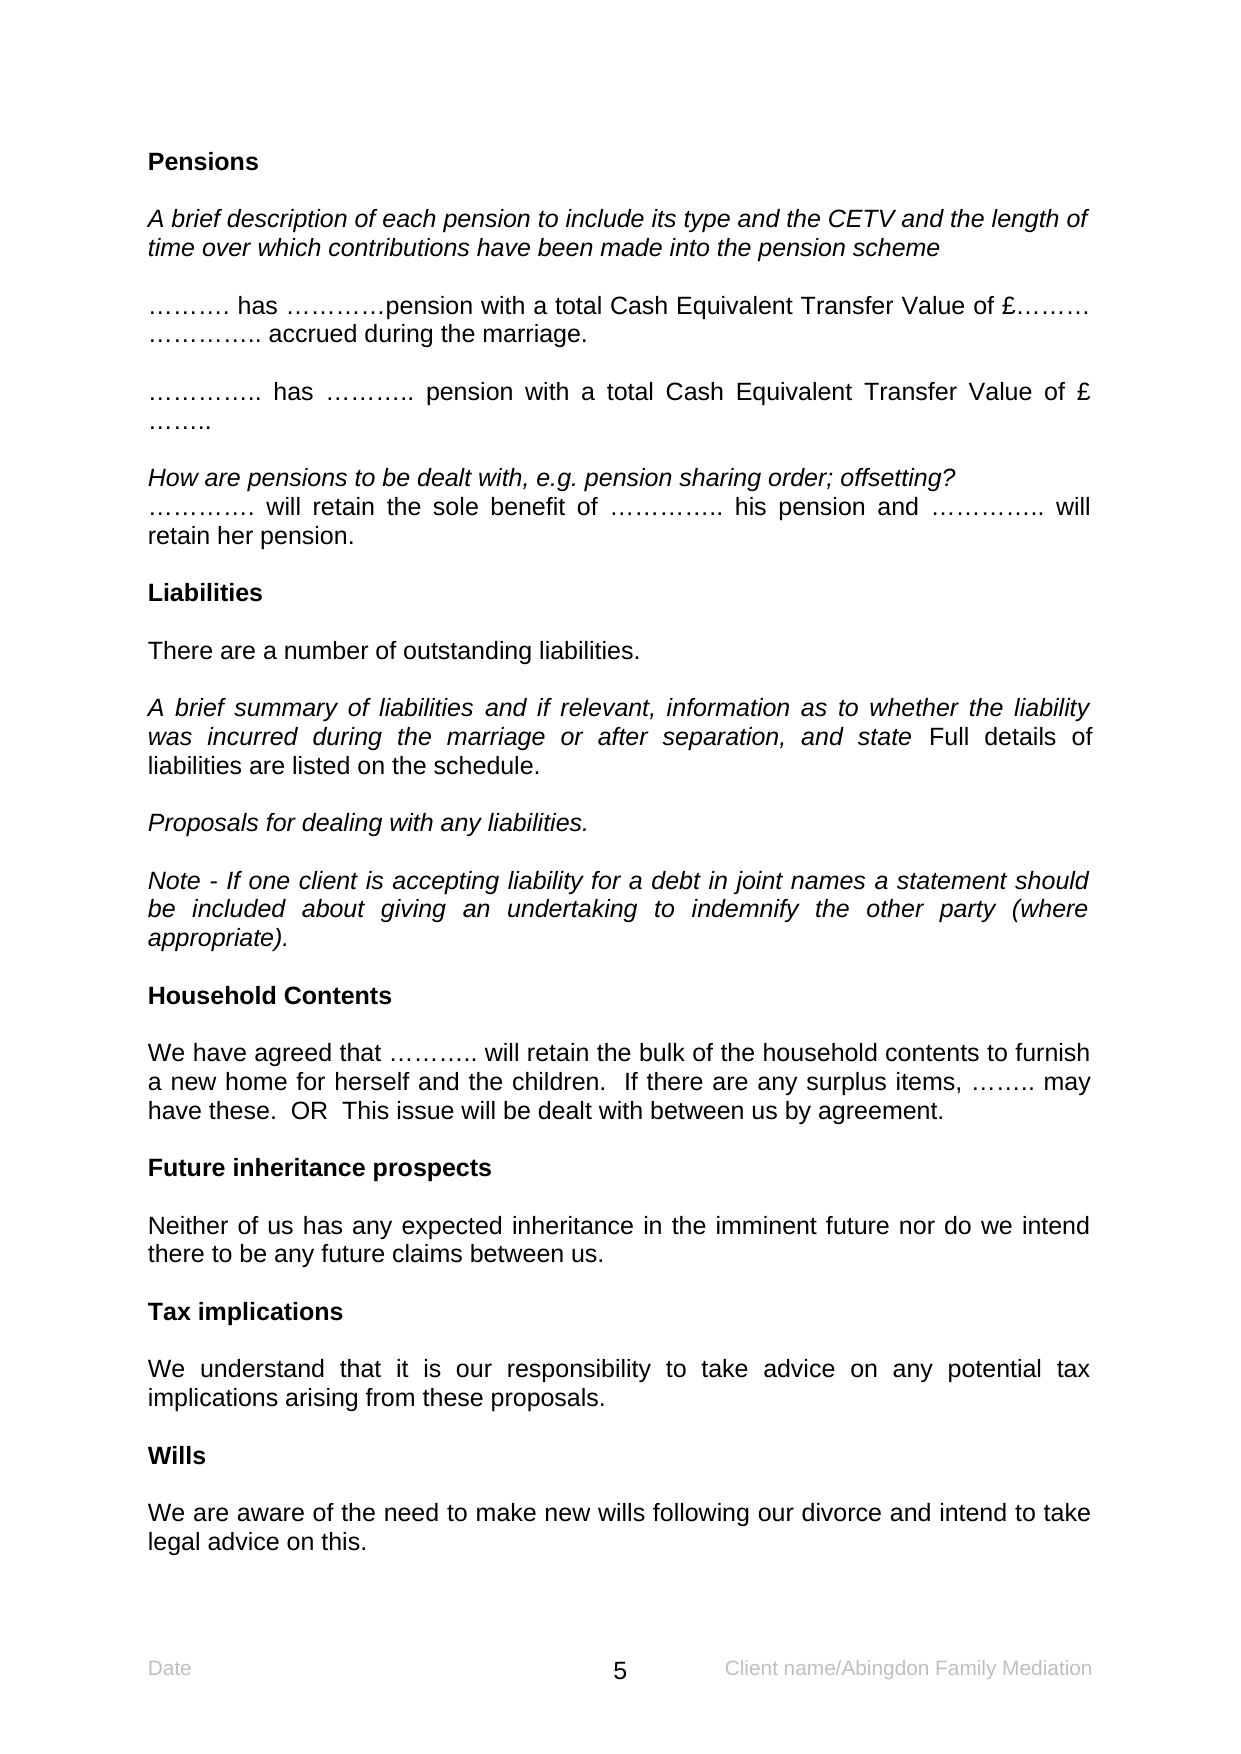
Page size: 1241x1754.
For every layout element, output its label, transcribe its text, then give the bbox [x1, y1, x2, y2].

text Future inheritance prospects [148, 1153, 1092, 1182]
text ………….. has ……….. pension with a total Cash Equivalent Transfer Value of £…….. [148, 377, 1092, 434]
text A brief summary of liabilities and if relevant, information as to whether the liability was incurred during the marriage or after separation, and state Full details of liabilities are listed on the schedule. [148, 693, 1092, 779]
text There are a number of outstanding liabilities. [148, 636, 1092, 664]
text Neither of us has any expected inheritance in the imminent future nor do we intend there to be any future claims between us. [148, 1211, 1092, 1268]
text Liabilities [148, 578, 1092, 607]
text We understand that it is our responsibility to take advice on any potential tax implications arising from these proposals. [148, 1354, 1092, 1412]
subtitle Pensions [148, 147, 1092, 176]
text Note - If one client is accepting liability for a debt in joint names a statement should be included about giving an undertaking to indemnify the other party (where appropriate). [148, 866, 1092, 952]
text We have agreed that ……….. will retain the bulk of the household contents to furnish a new home for herself and the children. If there are any surplus items, …….. may have these. OR This issue will be dealt with between us by agreement. [148, 1038, 1092, 1124]
text Tax implications [148, 1297, 1092, 1326]
text We are aware of the need to make new wills following our divorce and intend to take legal advice on this. [148, 1498, 1092, 1556]
text Proposals for dealing with any liabilities. [148, 808, 1092, 837]
text Wills [148, 1441, 1092, 1469]
text How are pensions to be dealt with, e.g. pension sharing order; offsetting? [148, 463, 1092, 492]
text …………. will retain the sole benefit of ………….. his pension and ………….. will retain her pension. [148, 492, 1092, 549]
text A brief description of each pension to include its type and the CETV and the length of time over which contributions have been made into the pension scheme [148, 204, 1092, 262]
text ………. has …………pension with a total Cash Equivalent Transfer Value of £……… ………….. accrued during the marriage. [148, 291, 1092, 348]
text Household Contents [148, 981, 1092, 1009]
